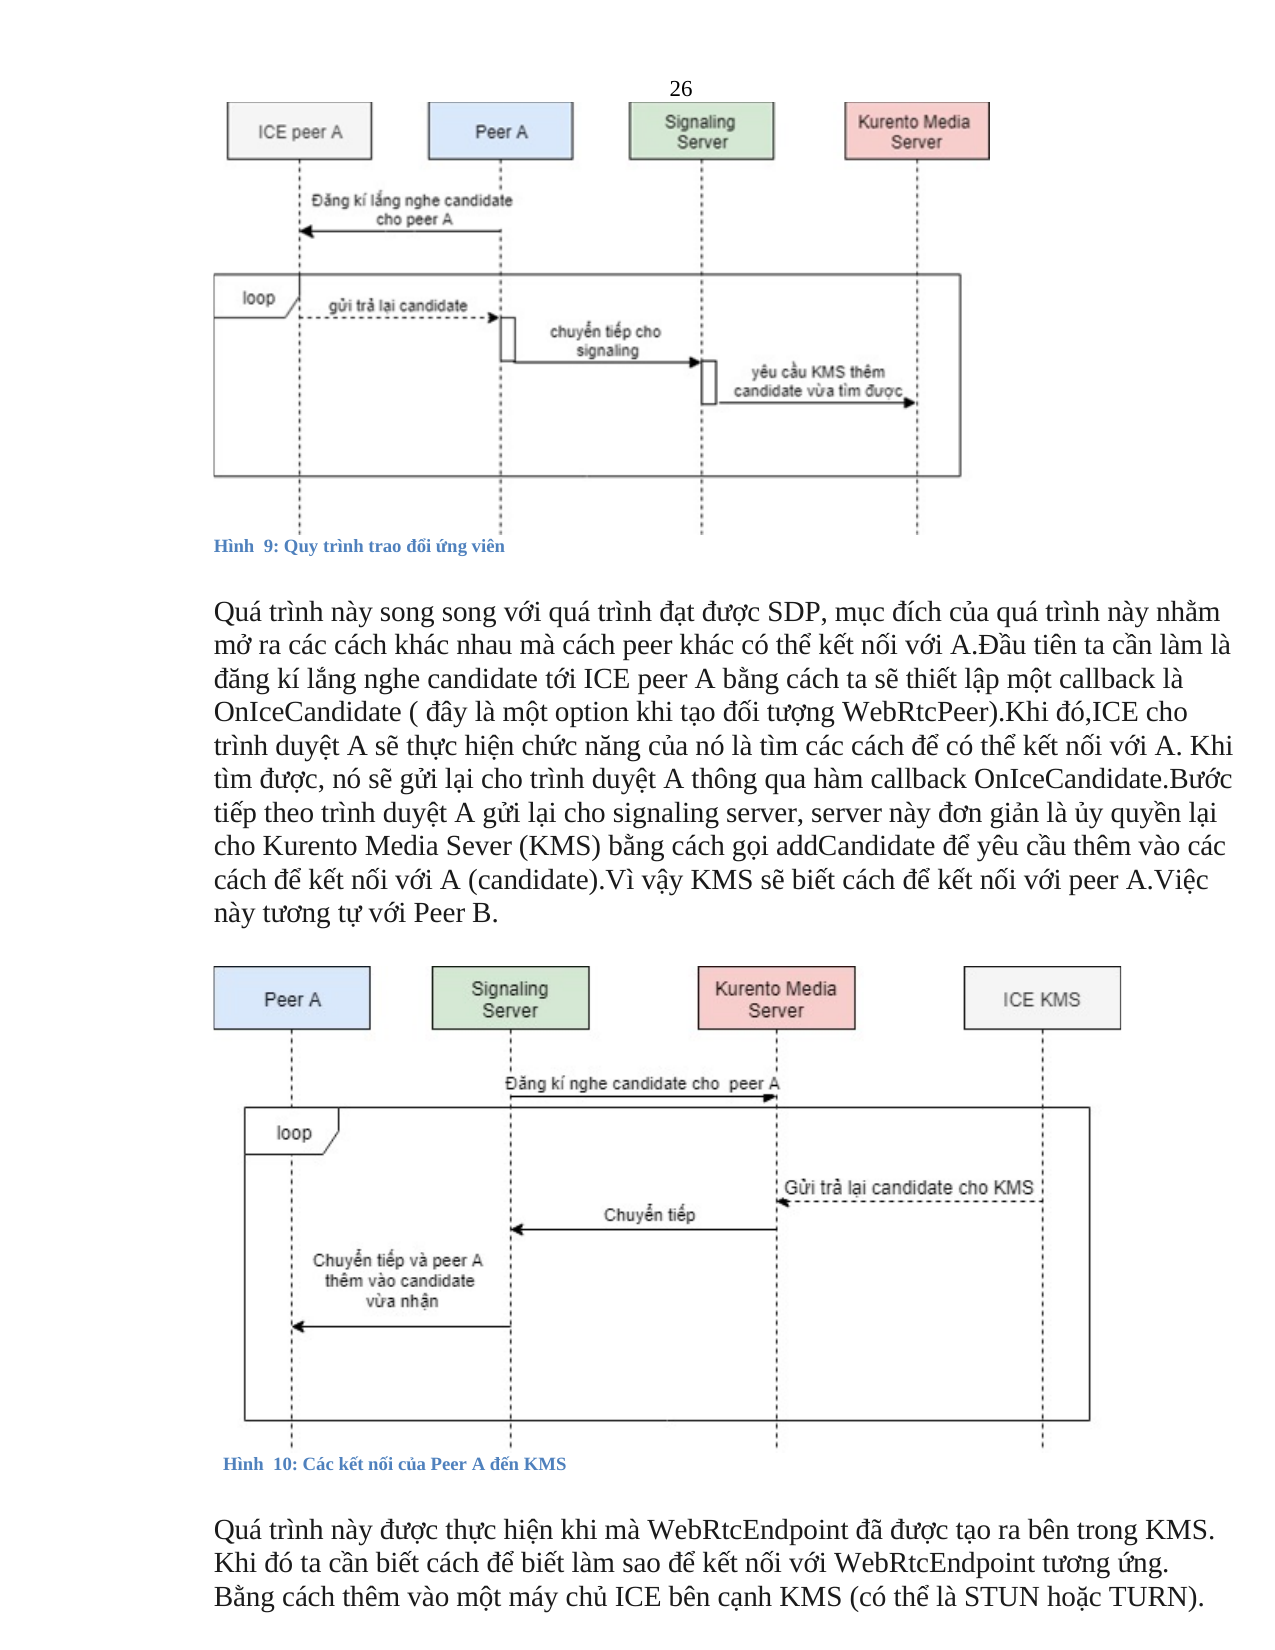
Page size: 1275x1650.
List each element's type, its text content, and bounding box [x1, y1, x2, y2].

picture [213, 966, 1122, 1453]
picture [213, 102, 990, 535]
text Hình 10: Các kết nối của Peer A đến KMS [148, 1453, 1233, 1474]
text Quá trình này song song với quá trình đạt được SDP, mục đích của quá trình này nhằm mở ra các cách khác nhau mà cách peer khác có thể kết nối với A.Đầu tiên ta cần làm là đăng kí lắng nghe candidate tới ICE peer A bằng cách ta sẽ thiết lập một callback là OnIceCandidate ( đây là một option khi tạo đối tượng WebRtcPeer).Khi đó,ICE cho trình duyệt A sẽ thực hiện chức năng của nó là tìm các cách để có thể kết nối với A. Khi tìm được, nó sẽ gửi lại cho trình duyệt A thông qua hàm callback OnIceCandidate.Bước tiếp theo trình duyệt A gửi lại cho signaling server, server này đơn giản là ủy quyền lại cho Kurento Media Sever (KMS) bằng cách gọi addCandidate để yêu cầu thêm vào các cách để kết nối với A (candidate).Vì vậy KMS sẽ biết cách để kết nối với peer A.Việc này tương tự với Peer B. [213, 594, 1233, 929]
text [213, 1512, 1233, 1612]
text Hình 9: Quy trình trao đổi ứng viên [148, 534, 1233, 556]
